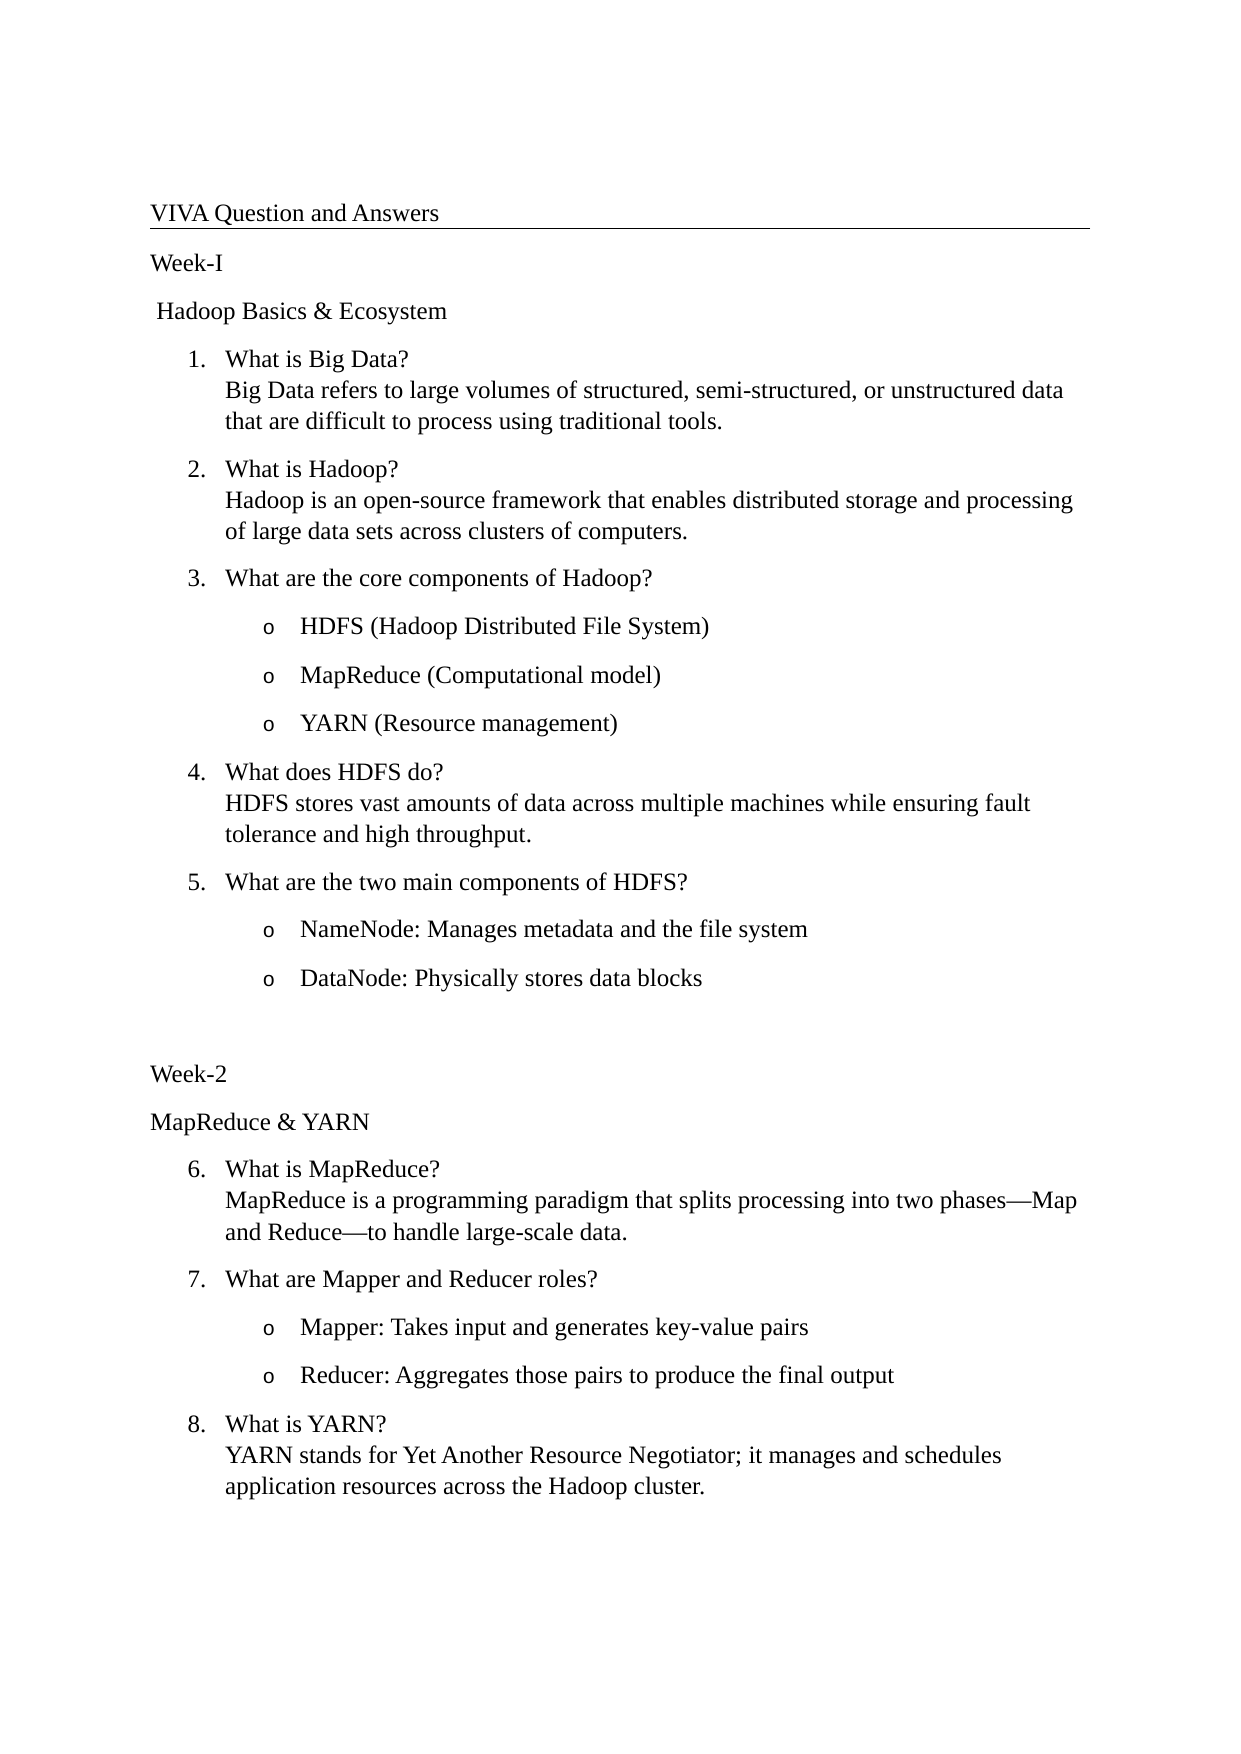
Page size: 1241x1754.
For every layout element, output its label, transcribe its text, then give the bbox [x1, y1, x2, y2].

list Mapper: Takes input and generates key-value pairs [262, 1312, 1090, 1342]
list What is Hadoop? Hadoop is an open-source framework that enables distributed storage and processing of large data sets across clusters of computers. [187, 454, 1090, 544]
list What are the two main components of HDFS? [187, 867, 1090, 895]
text MapReduce & YARN [150, 1107, 1090, 1136]
list Reducer: Aggregates those pairs to produce the final output [262, 1361, 1090, 1390]
list DataNode: Physically stores data blocks [262, 963, 1090, 992]
list What is MapReduce? MapReduce is a programming paradigm that splits processing into two phases—Map and Reduce—to handle large-scale data. [187, 1154, 1090, 1245]
text VIVA Question and Answers [150, 198, 1090, 228]
list What is YARN? YARN stands for Yet Another Resource Negotiator; it manages and schedules application resources across the Hadoop cluster. [187, 1409, 1090, 1500]
list YARN (Resource management) [262, 708, 1090, 738]
list What is Big Data? Big Data refers to large volumes of structured, semi-structured, or unstructured data that are difficult to process using traditional tools. [187, 344, 1090, 435]
text Week-2 [150, 1059, 1090, 1088]
list HDFS (Hadoop Distributed File System) [262, 611, 1090, 641]
list What are the core components of Hadoop? [187, 563, 1090, 592]
list What does HDFS do? HDFS stores vast amounts of data across multiple machines while ensuring fault tolerance and high throughput. [187, 757, 1090, 848]
text Hadoop Basics & Ecosystem [150, 296, 1090, 325]
list NameNode: Manages metadata and the file system [262, 914, 1090, 944]
text Week-I [150, 248, 1090, 277]
list What are Mapper and Reducer roles? [187, 1264, 1090, 1293]
list MapReduce (Computational model) [262, 660, 1090, 689]
